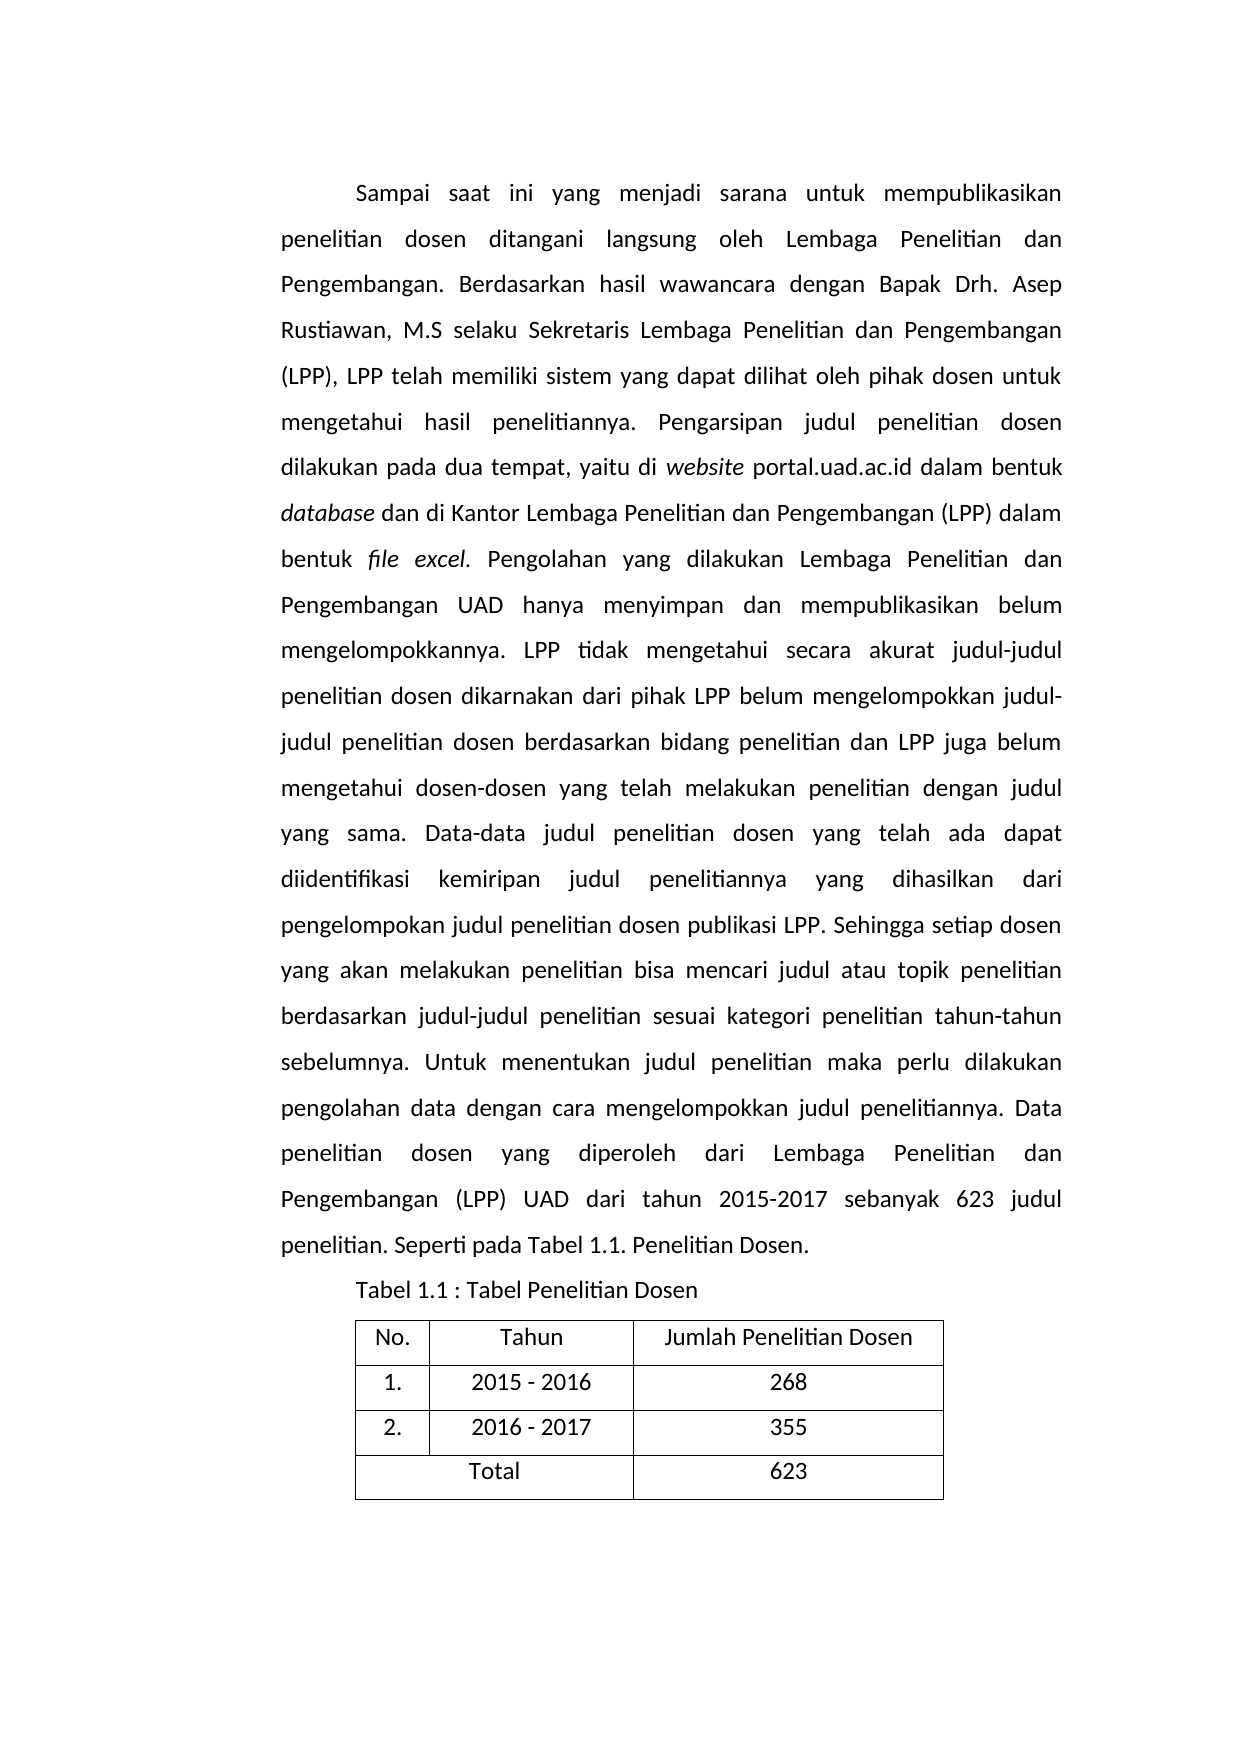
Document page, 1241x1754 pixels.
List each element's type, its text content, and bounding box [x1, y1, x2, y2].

table_header No. [356, 1321, 429, 1365]
table_cell Total [356, 1456, 633, 1499]
table_cell 2016 - 2017 [430, 1411, 633, 1454]
text Sampai saat ini yang menjadi sarana untuk mempublikasikan penelitian dosen ditangani langsung oleh Lembaga Penelitian dan Pengembangan. Berdasarkan hasil wawancara dengan Bapak Drh. Asep Rustiawan, M.S selaku Sekretaris Lembaga Penelitian dan Pengembangan (LPP), LPP telah memiliki sistem yang dapat dilihat oleh pihak dosen untuk mengetahui hasil penelitiannya. Pengarsipan judul penelitian dosen dilakukan pada dua tempat, yaitu di website portal.uad.ac.id dalam bentuk database dan di Kantor Lembaga Penelitian dan Pengembangan (LPP) dalam bentuk file excel. Pengolahan yang dilakukan Lembaga Penelitian dan Pengembangan UAD hanya menyimpan dan mempublikasikan belum mengelompokkannya. LPP tidak mengetahui secara akurat judul-judul penelitian dosen dikarnakan dari pihak LPP belum mengelompokkan judul-judul penelitian dosen berdasarkan bidang penelitian dan LPP juga belum mengetahui dosen-dosen yang telah melakukan penelitian dengan judul yang sama. Data-data judul penelitian dosen yang telah ada dapat diidentifikasi kemiripan judul penelitiannya yang dihasilkan dari pengelompokan judul penelitian dosen publikasi LPP. Sehingga setiap dosen yang akan melakukan penelitian bisa mencari judul atau topik penelitian berdasarkan judul-judul penelitian sesuai kategori penelitian tahun-tahun sebelumnya. Untuk menentukan judul penelitian maka perlu dilakukan pengolahan data dengan cara mengelompokkan judul penelitiannya. Data penelitian dosen yang diperoleh dari Lembaga Penelitian dan Pengembangan (LPP) UAD dari tahun 2015-2017 sebanyak 623 judul penelitian. Seperti pada Tabel 1.1. Penelitian Dosen. [281, 177, 1063, 1259]
table_cell 355 [634, 1411, 943, 1454]
table_cell 1. [356, 1366, 429, 1410]
table_header Jumlah Penelitian Dosen [634, 1321, 943, 1365]
table_header Tahun [430, 1321, 633, 1365]
table_cell 2015 - 2016 [430, 1366, 633, 1410]
text Tabel 1.1 : Tabel Penelitian Dosen [281, 1275, 1063, 1305]
table_cell 623 [634, 1456, 943, 1499]
table_cell 268 [634, 1366, 943, 1410]
table_cell 2. [356, 1411, 429, 1454]
